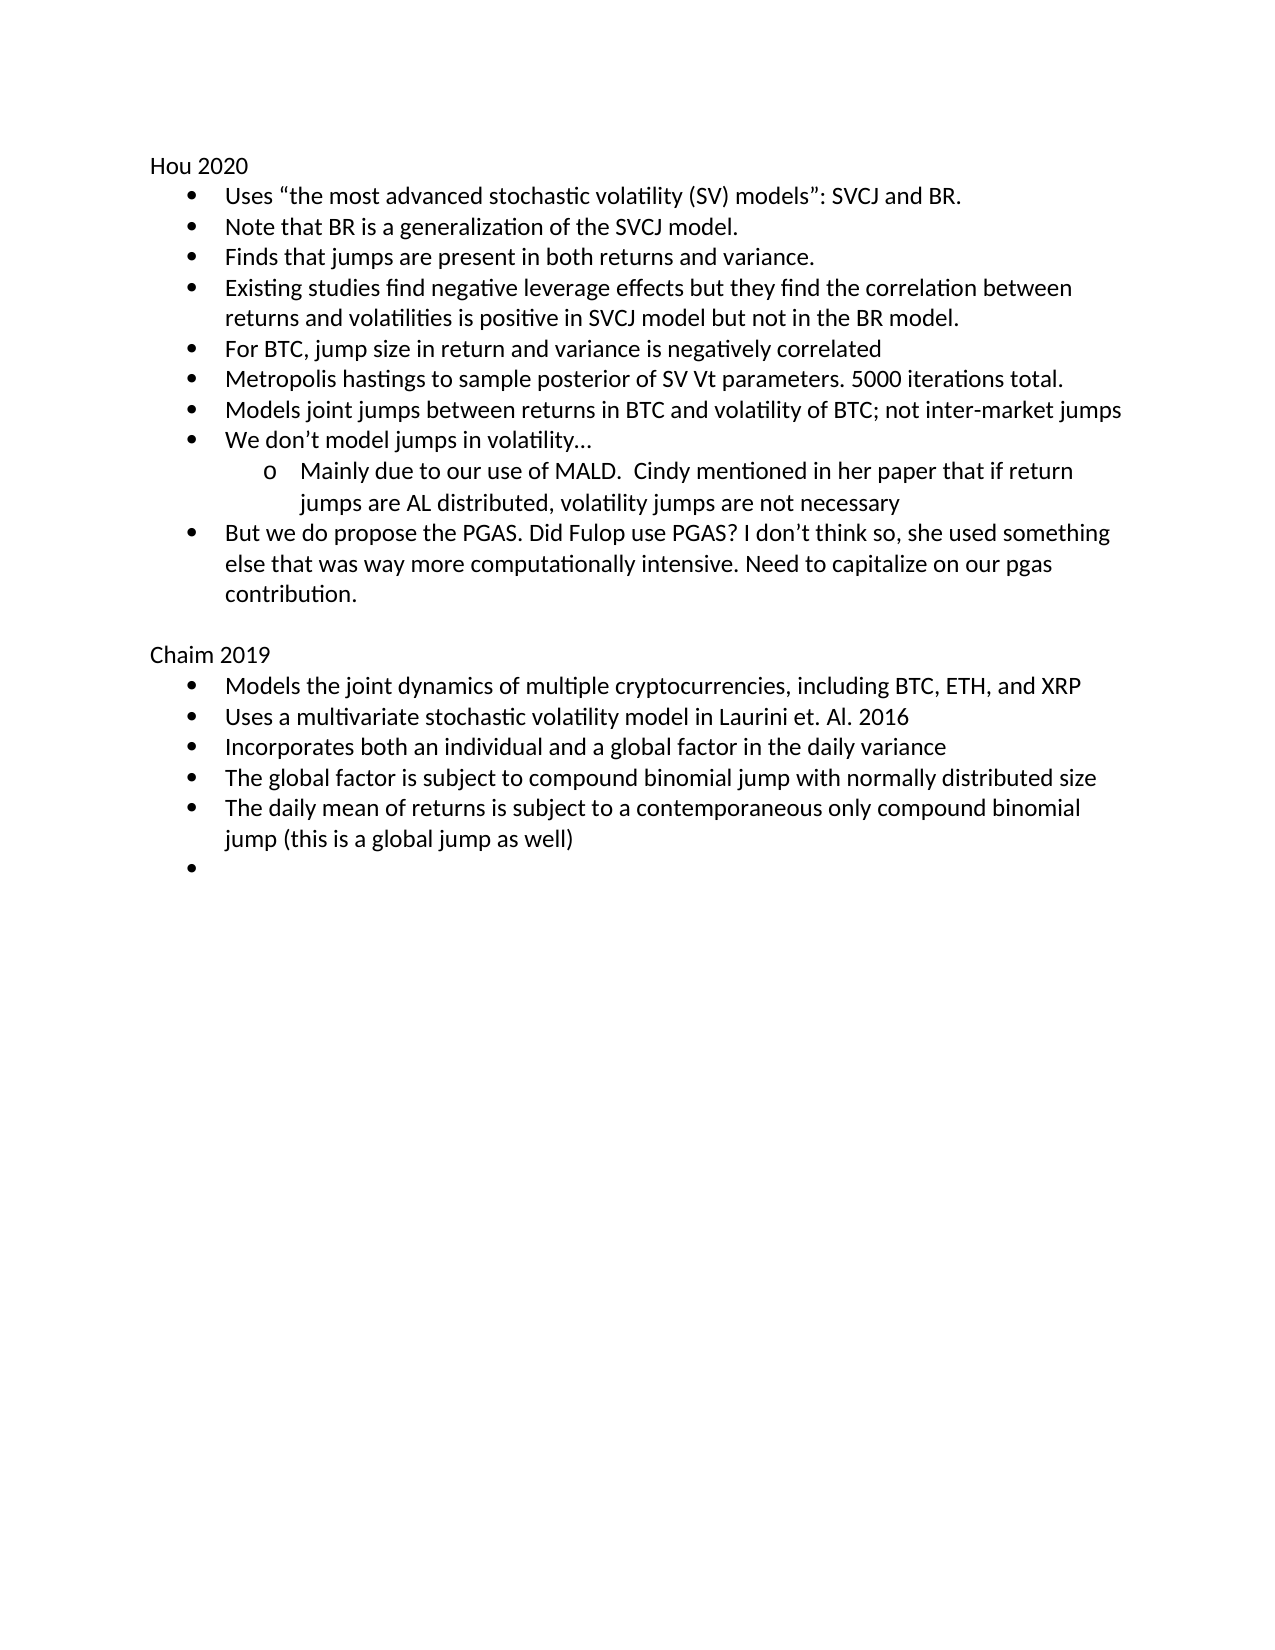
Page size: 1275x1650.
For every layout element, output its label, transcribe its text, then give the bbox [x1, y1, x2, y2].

list Models the joint dynamics of multiple cryptocurrencies, including BTC, ETH, and XRP [187, 670, 1125, 701]
list Uses “the most advanced stochastic volatility (SV) models”: SVCJ and BR. [187, 181, 1125, 211]
list Models joint jumps between returns in BTC and volatility of BTC; not inter-market jumps [187, 394, 1125, 425]
list But we do propose the PGAS. Did Fulop use PGAS? I don’t think so, she used something else that was way more computationally intensive. Need to capitalize on our pgas contribution. [187, 517, 1125, 609]
list Uses a multivariate stochastic volatility model in Laurini et. Al. 2016 [187, 701, 1125, 731]
list Note that BR is a generalization of the SVCJ model. [187, 211, 1125, 242]
list We don’t model jumps in volatility… [187, 425, 1125, 455]
list Incorporates both an individual and a global factor in the daily variance [187, 731, 1125, 762]
list The global factor is subject to compound binomial jump with normally distributed size [187, 762, 1125, 792]
list Mainly due to our use of MALD. Cindy mentioned in her paper that if return jumps are AL distributed, volatility jumps are not necessary [262, 455, 1125, 517]
text Hou 2020 [150, 150, 1125, 181]
list The daily mean of returns is subject to a contemporaneous only compound binomial jump (this is a global jump as well) [187, 792, 1125, 853]
list Finds that jumps are present in both returns and variance. [187, 242, 1125, 272]
list Metropolis hastings to sample posterior of SV Vt parameters. 5000 iterations total. [187, 364, 1125, 394]
list For BTC, jump size in return and variance is negatively correlated [187, 333, 1125, 364]
list Existing studies find negative leverage effects but they find the correlation between returns and volatilities is positive in SVCJ model but not in the BR model. [187, 272, 1125, 333]
text Chaim 2019 [150, 639, 1125, 670]
